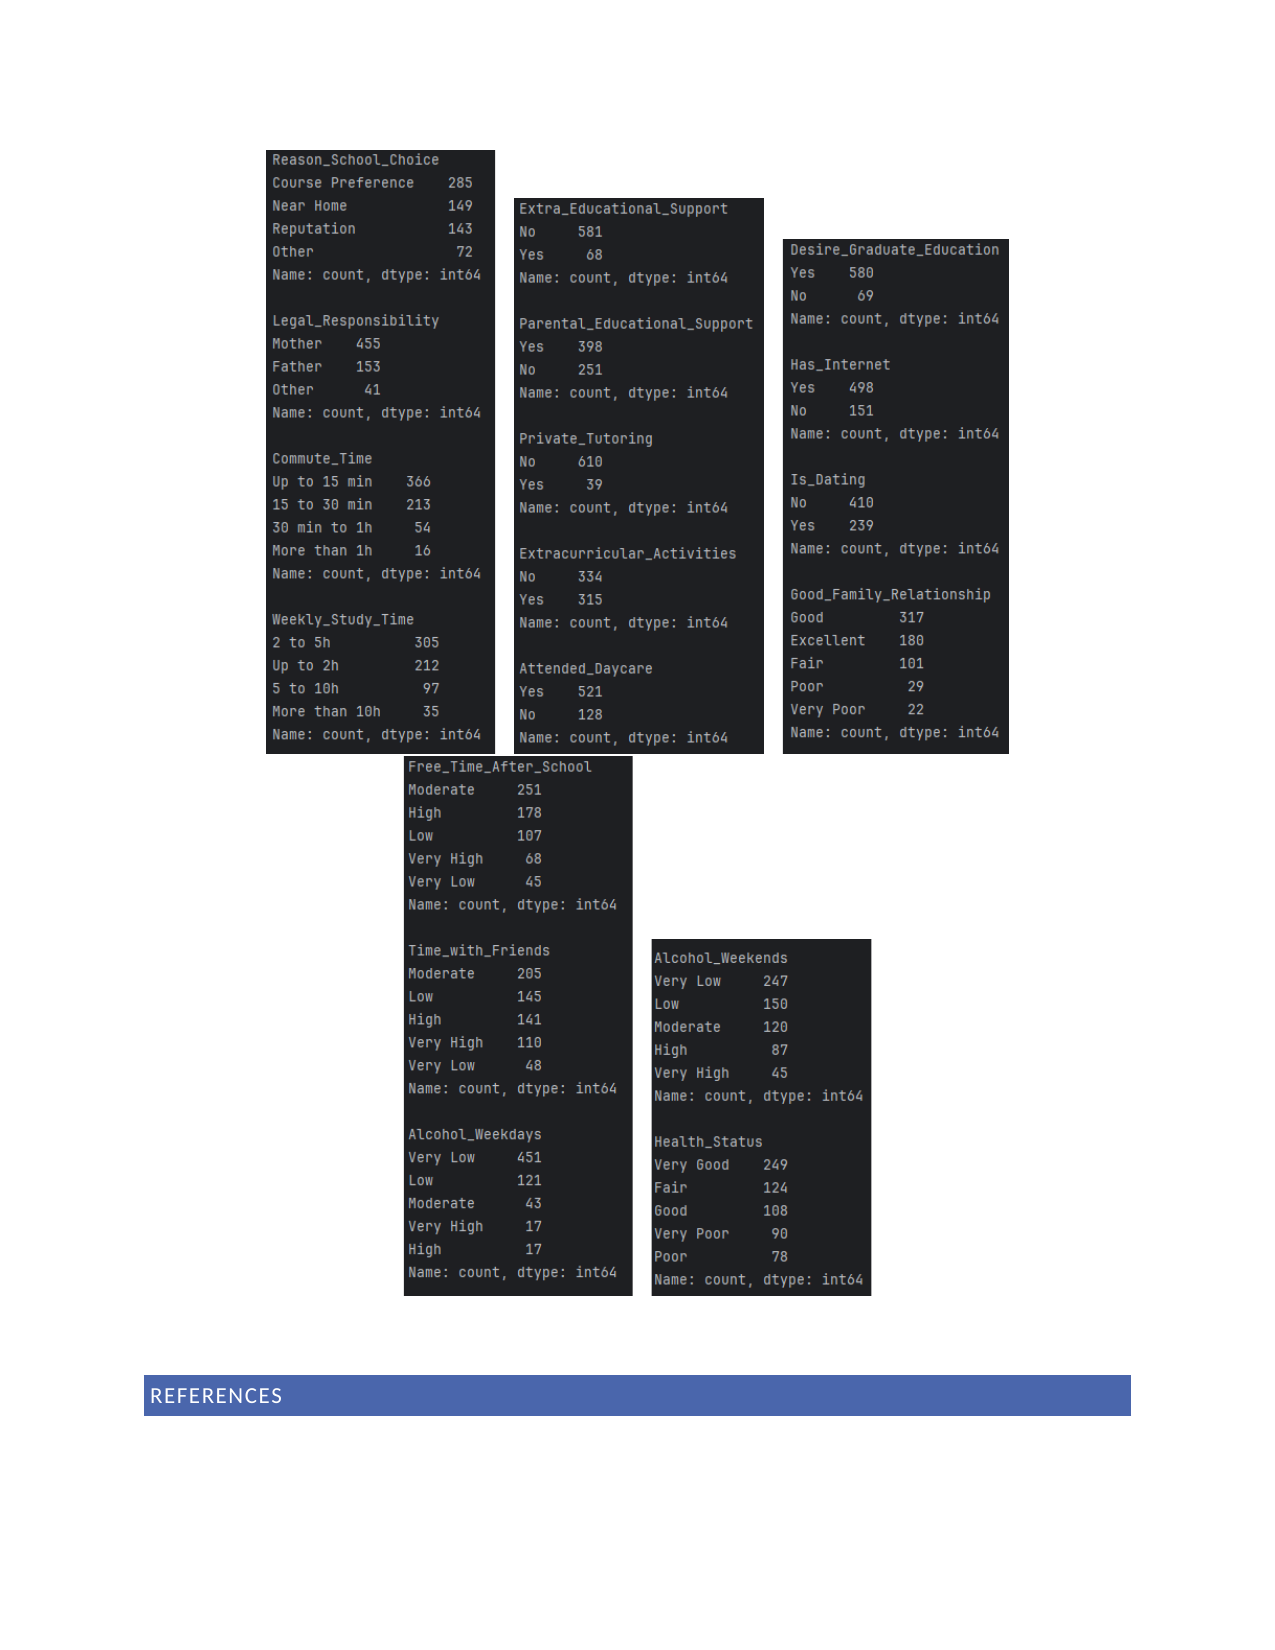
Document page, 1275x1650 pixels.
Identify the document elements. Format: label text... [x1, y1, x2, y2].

picture [266, 150, 496, 754]
picture [403, 756, 633, 1296]
subtitle REFERENCES [150, 1381, 1125, 1409]
picture [651, 939, 872, 1296]
picture [514, 198, 764, 754]
picture [782, 239, 1009, 754]
